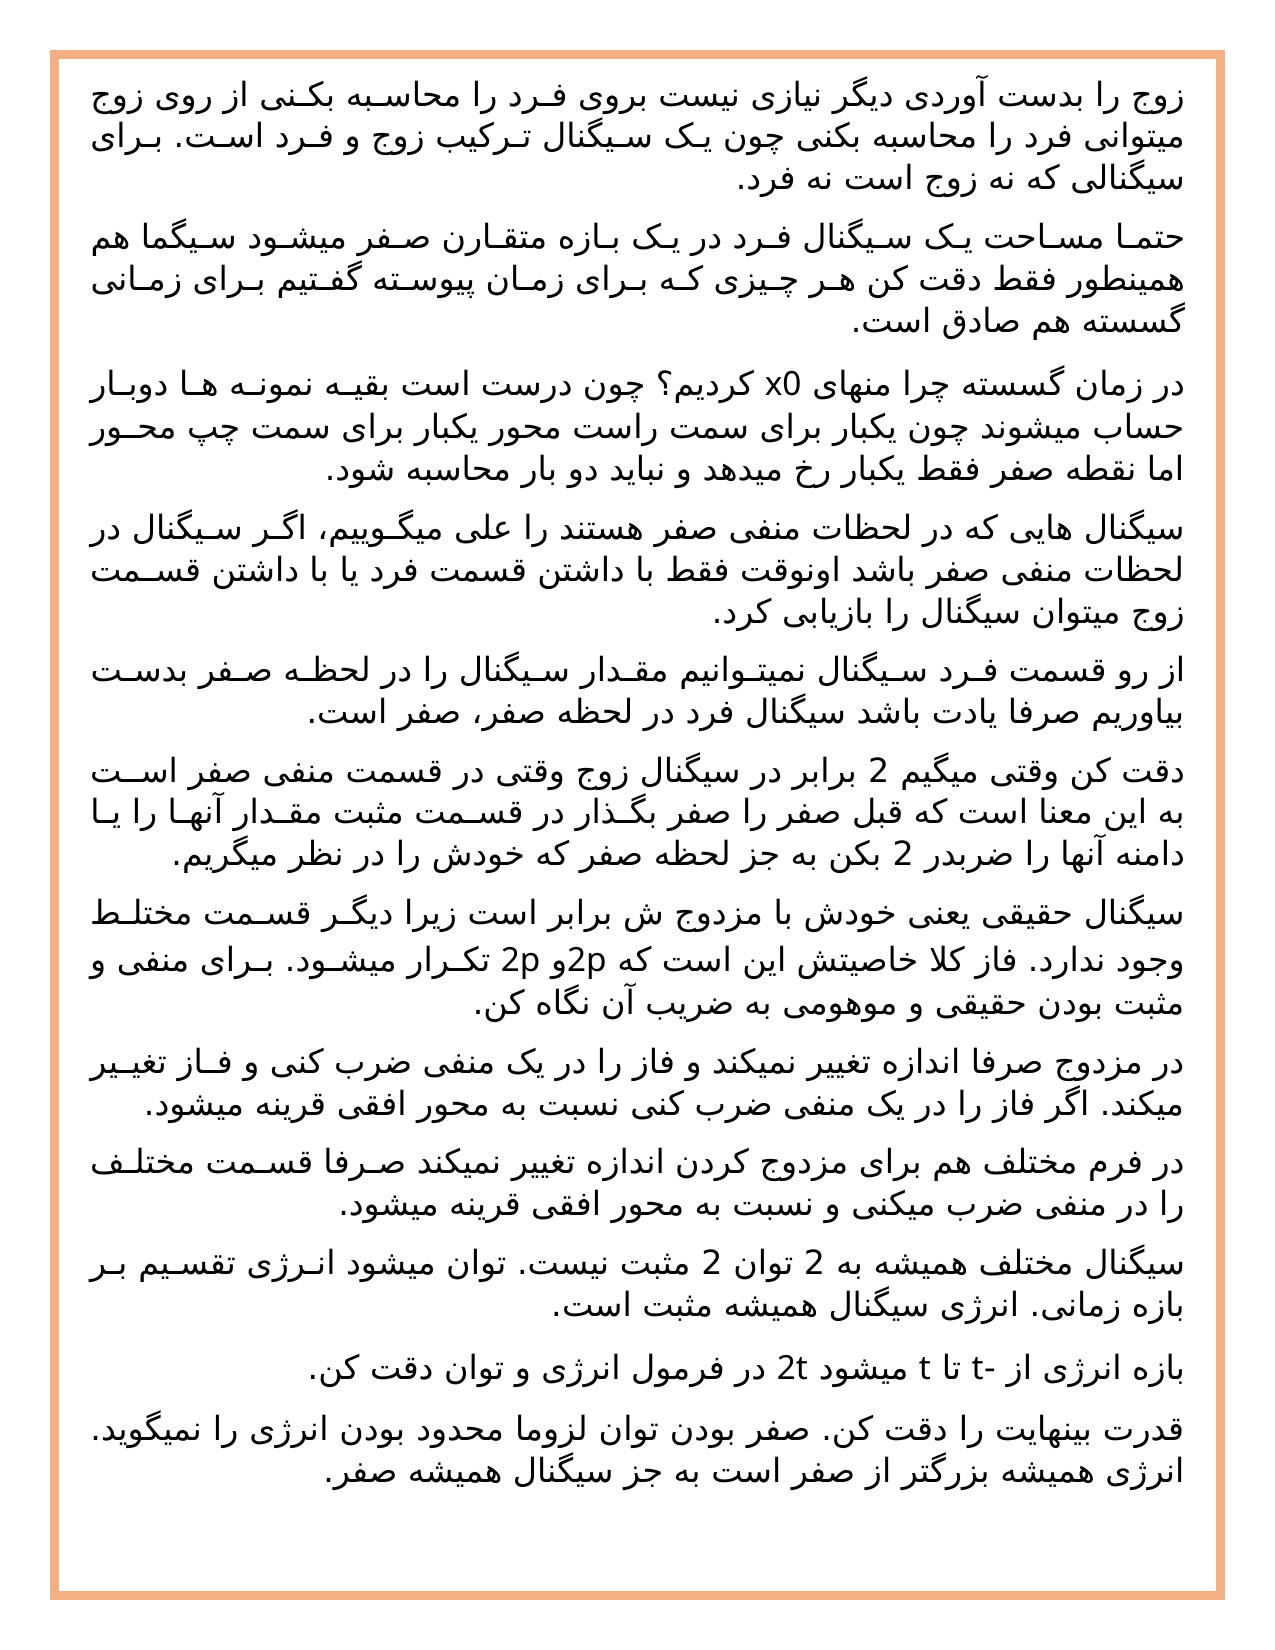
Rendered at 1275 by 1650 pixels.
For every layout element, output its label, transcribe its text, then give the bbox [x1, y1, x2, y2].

text دقت کن وقتی میگیم 2 برابر در سیگنال زوج وقتی در قسمت منفی صفر است به این معنا است که قبل صفر را صفر بگذار در قسمت مثبت مقدار آنها را یا دامنه آنها را ضربدر 2 بکن به جز لحظه صفر که خودش را در نظر میگریم. [90, 751, 1185, 874]
text در زمان گسسته چرا منهای x0 کردیم؟ چون درست است بقیه نمونه ها دوبار حساب میشوند چون یکبار برای سمت راست محور یکبار برای سمت چپ محور اما نقطه صفر فقط یکبار رخ میدهد و نباید دو بار محاسبه شود. [90, 359, 1185, 489]
text سیگنال حقیقی یعنی خودش با مزدوج ش برابر است زیرا دیگر قسمت مختلط وجود ندارد. فاز کلا خاصیتش این است که 2pو 2p تکرار میشود. برای منفی و مثبت بودن حقیقی و موهومی به ضریب آن نگاه کن. [90, 893, 1185, 1023]
text قدرت بینهایت را دقت کن. صفر بودن توان لزوما محدود بودن انرژی را نمیگوید. انرژی همیشه بزرگتر از صفر است به جز سیگنال همیشه صفر. [90, 1409, 1185, 1490]
text زوج را بدست آوردی دیگر نیازی نیست بروی فرد را محاسبه بکنی از روی زوج میتوانی فرد را محاسبه بکنی چون یک سیگنال ترکیب زوج و فرد است. برای سیگنالی که نه زوج است نه فرد. [90, 75, 1185, 198]
text در مزدوج صرفا اندازه تغییر نمیکند و فاز را در یک منفی ضرب کنی و فاز تغییر میکند. اگر فاز را در یک منفی ضرب کنی نسبت به محور افقی قرینه میشود. [90, 1042, 1185, 1123]
text سیگنال هایی که در لحظات منفی صفر هستند را علی میگوییم، اگر سیگنال در لحظات منفی صفر باشد اونوقت فقط با داشتن قسمت فرد یا با داشتن قسمت زوج میتوان سیگنال را بازیابی کرد. [90, 508, 1185, 631]
text حتما مساحت یک سیگنال فرد در یک بازه متقارن صفر میشود سیگما هم همینطور فقط دقت کن هر چیزی که برای زمان پیوسته گفتیم برای زمانی گسسته هم صادق است. [90, 217, 1185, 340]
text سیگنال مختلف همیشه به 2 توان 2 مثبت نیست. توان میشود انرژی تقسیم بر بازه زمانی. انرژی سیگنال همیشه مثبت است. [90, 1243, 1185, 1324]
text در فرم مختلف هم برای مزدوج کردن اندازه تغییر نمیکند صرفا قسمت مختلف را در منفی ضرب میکنی و نسبت به محور افقی قرینه میشود. [90, 1143, 1185, 1223]
text از رو قسمت فرد سیگنال نمیتوانیم مقدار سیگنال را در لحظه صفر بدست بیاوریم صرفا یادت باشد سیگنال فرد در لحظه صفر، صفر است. [90, 651, 1185, 731]
text بازه انرژی از -t تا t میشود 2t در فرمول انرژی و توان دقت کن. [90, 1343, 1185, 1389]
